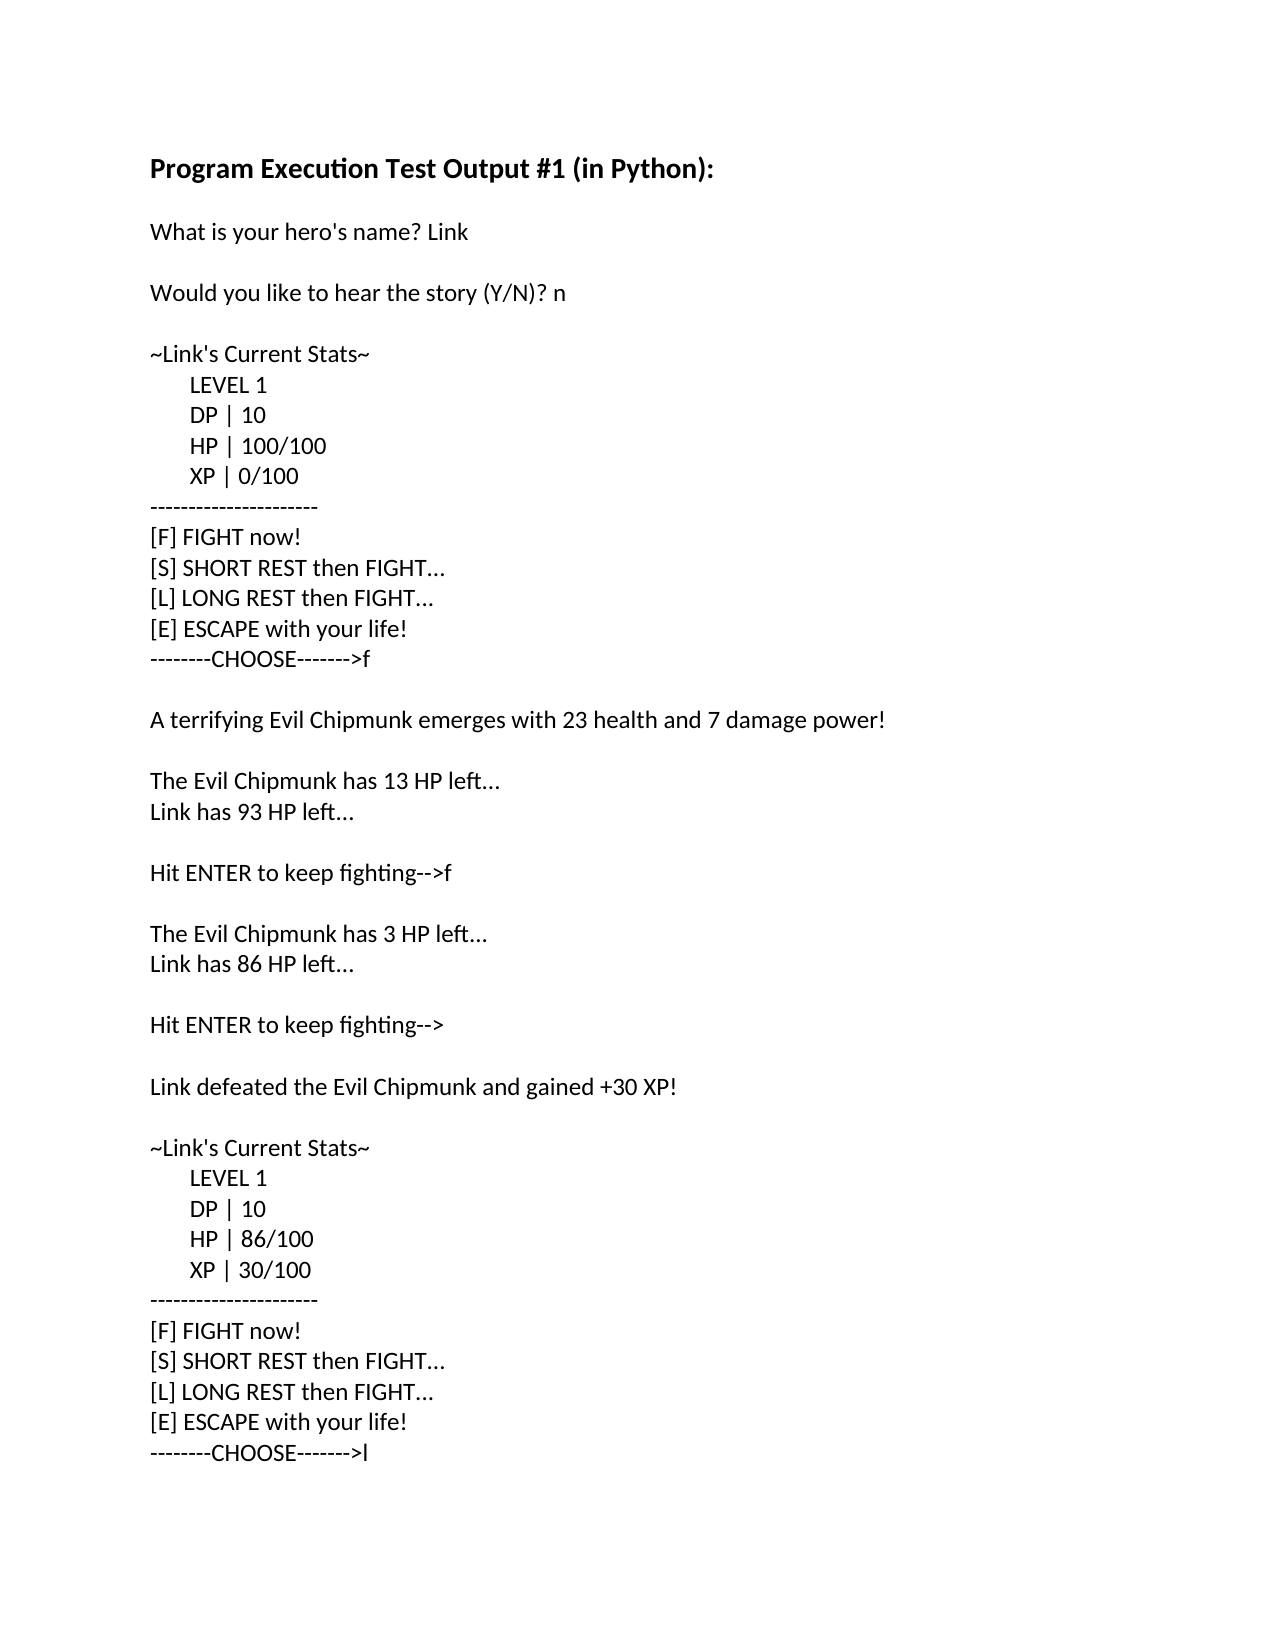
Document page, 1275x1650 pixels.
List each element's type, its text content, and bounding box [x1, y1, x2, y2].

text LEVEL 1 [150, 1162, 1125, 1193]
text The Evil Chipmunk has 3 HP left... [150, 918, 1125, 949]
text [E] ESCAPE with your life! [150, 613, 1125, 643]
text ---------------------- [150, 491, 1125, 521]
text [L] LONG REST then FIGHT... [150, 1376, 1125, 1406]
text ~Link's Current Stats~ [150, 338, 1125, 369]
text Program Execution Test Output #1 (in Python): [150, 150, 1125, 186]
text Hit ENTER to keep fighting-->f [150, 857, 1125, 888]
text Link has 93 HP left... [150, 796, 1125, 827]
text XP | 30/100 [150, 1254, 1125, 1284]
text Would you like to hear the story (Y/N)? n [150, 277, 1125, 308]
text ~Link's Current Stats~ [150, 1132, 1125, 1162]
text [S] SHORT REST then FIGHT... [150, 1345, 1125, 1376]
text [E] ESCAPE with your life! [150, 1406, 1125, 1437]
text XP | 0/100 [150, 460, 1125, 491]
text LEVEL 1 [150, 369, 1125, 399]
text A terrifying Evil Chipmunk emerges with 23 health and 7 damage power! [150, 704, 1125, 735]
text HP | 100/100 [150, 430, 1125, 460]
text DP | 10 [150, 1193, 1125, 1223]
text [L] LONG REST then FIGHT... [150, 582, 1125, 613]
text [F] FIGHT now! [150, 1315, 1125, 1345]
text HP | 86/100 [150, 1223, 1125, 1254]
text Link has 86 HP left... [150, 949, 1125, 979]
text Link defeated the Evil Chipmunk and gained +30 XP! [150, 1071, 1125, 1101]
text ---------------------- [150, 1284, 1125, 1315]
text DP | 10 [150, 399, 1125, 430]
text --------CHOOSE------->f [150, 643, 1125, 674]
text [S] SHORT REST then FIGHT... [150, 552, 1125, 582]
text What is your hero's name? Link [150, 216, 1125, 247]
text Hit ENTER to keep fighting--> [150, 1010, 1125, 1040]
text The Evil Chipmunk has 13 HP left... [150, 766, 1125, 796]
text --------CHOOSE------->l [150, 1437, 1125, 1467]
text [F] FIGHT now! [150, 521, 1125, 552]
